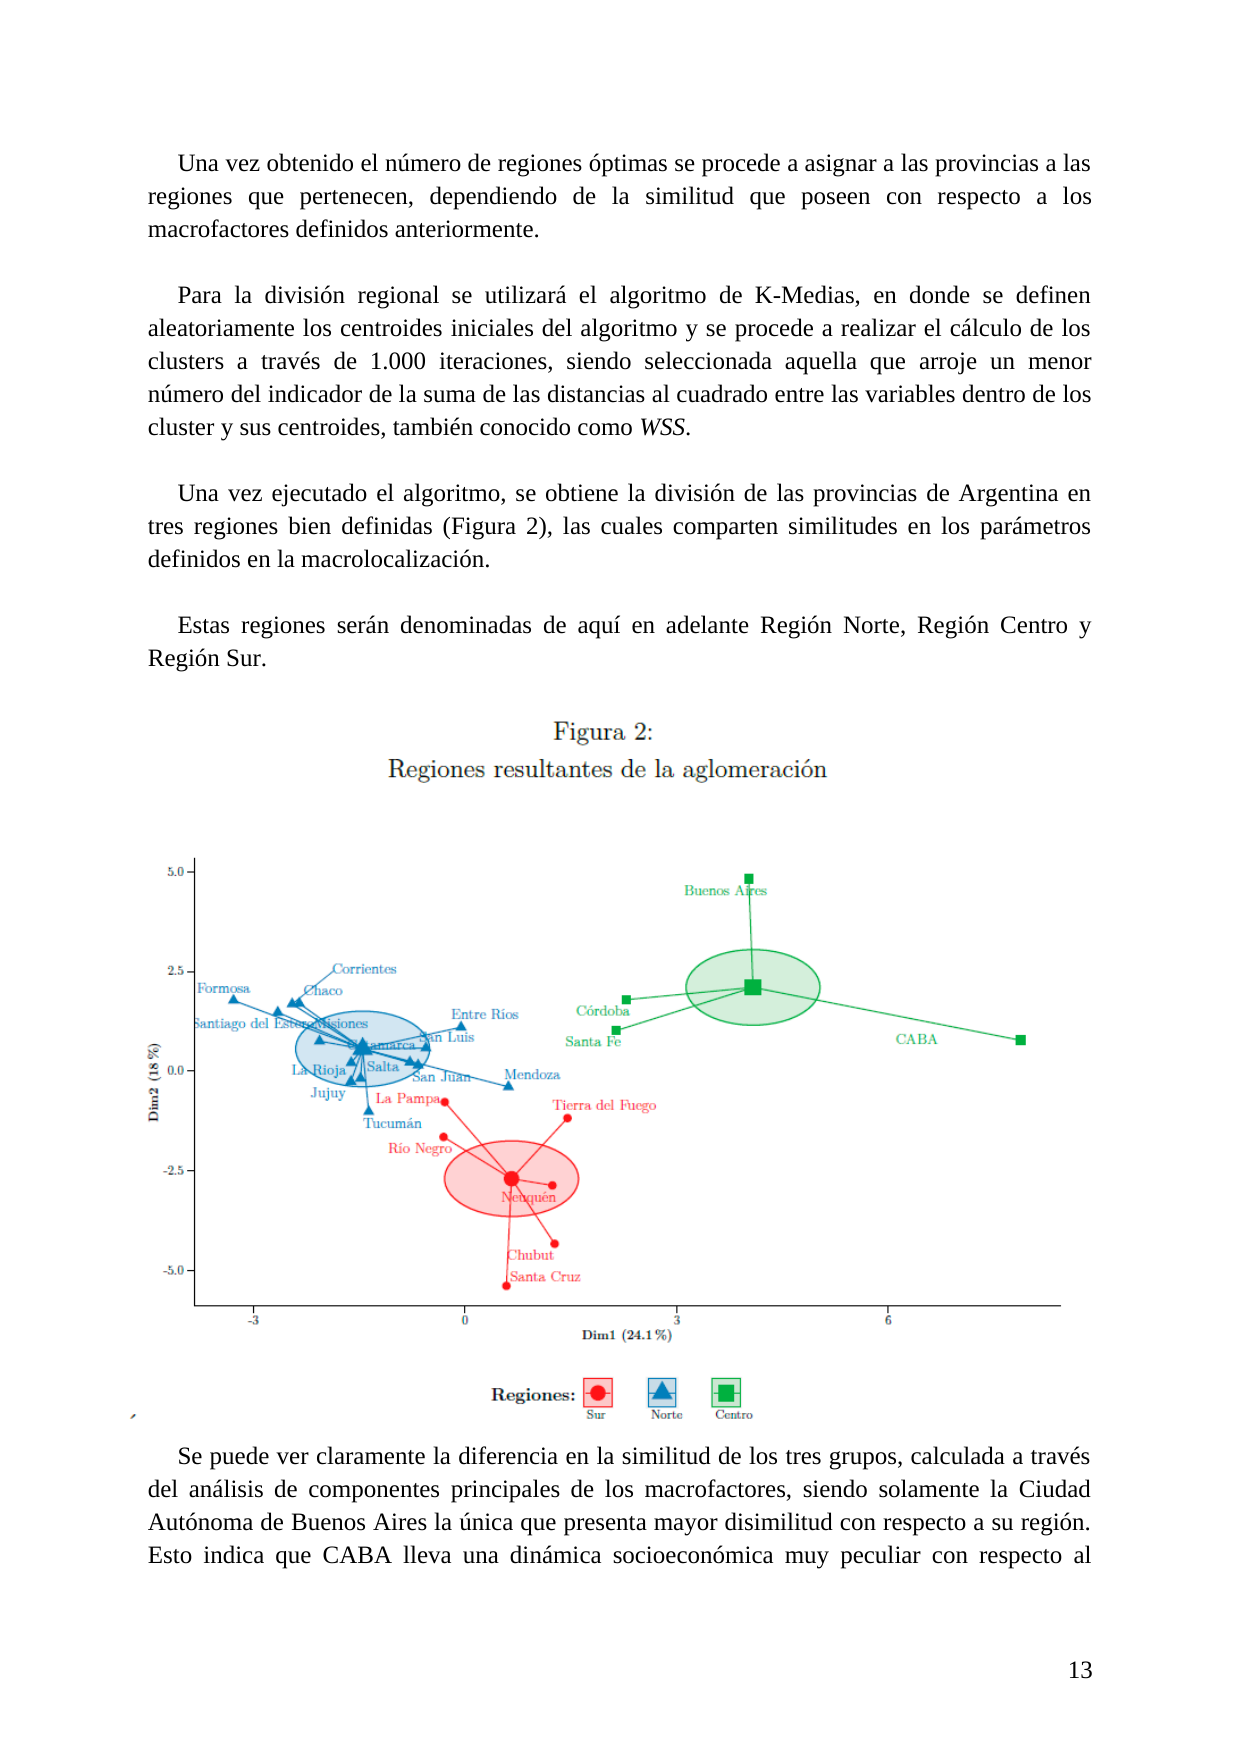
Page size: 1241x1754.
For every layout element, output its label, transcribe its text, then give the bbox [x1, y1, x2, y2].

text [148, 1441, 1092, 1569]
picture [118, 709, 1111, 1437]
text Estas regiones serán denominadas de aquí en adelante Región Norte, Región Centro y Región Sur. [148, 610, 1092, 672]
text Una vez obtenido el número de regiones óptimas se procede a asignar a las provincias a las regiones que pertenecen, dependiendo de la similitud que poseen con respecto a los macrofactores definidos anteriormente. [148, 148, 1092, 242]
text Para la división regional se utilizará el algoritmo de K-Medias, en donde se definen aleatoriamente los centroides iniciales del algoritmo y se procede a realizar el cálculo de los clusters a través de 1.000 iteraciones, siendo seleccionada aquella que arroje un menor número del indicador de la suma de las distancias al cuadrado entre las variables dentro de los cluster y sus centroides, también conocido como WSS. [148, 280, 1092, 441]
text Una vez ejecutado el algoritmo, se obtiene la división de las provincias de Argentina en tres regiones bien definidas (Figura 2), las cuales comparten similitudes en los parámetros definidos en la macrolocalización. [148, 478, 1092, 573]
